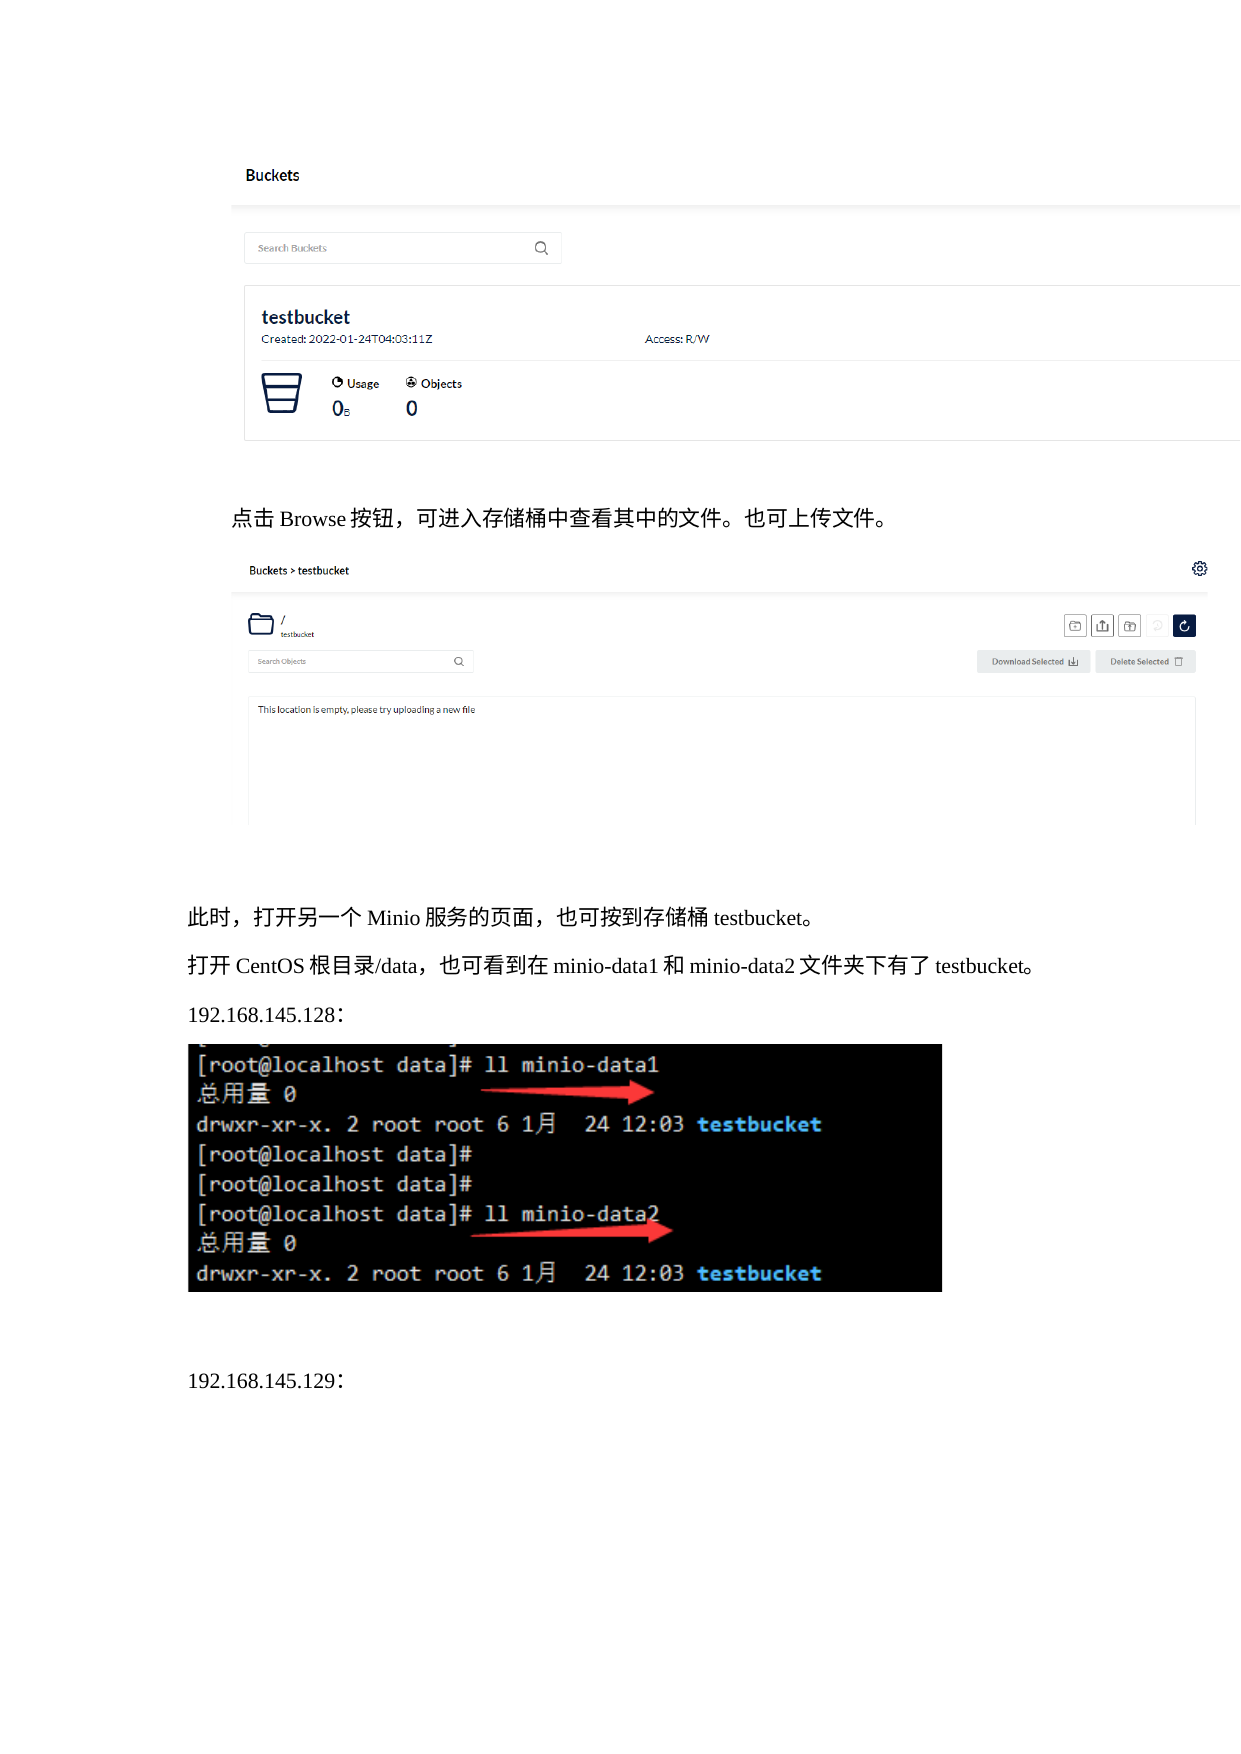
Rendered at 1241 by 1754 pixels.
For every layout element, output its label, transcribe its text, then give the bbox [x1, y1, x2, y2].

picture [231, 548, 1208, 825]
list 打开CentOS根目录/data，也可看到在minio-data1和minio-data2文件夹下有了testbucket。 [187, 948, 1053, 980]
list 192.168.145.128： [187, 996, 1053, 1029]
list 此时，打开另一个Minio服务的页面，也可按到存储桶testbucket。 [187, 899, 1053, 932]
list 192.168.145.129： [187, 1363, 1053, 1396]
picture [187, 1044, 943, 1292]
picture [231, 162, 1241, 464]
list 点击Browse按钮，可进入存储桶中查看其中的文件。也可上传文件。 [187, 500, 1053, 533]
